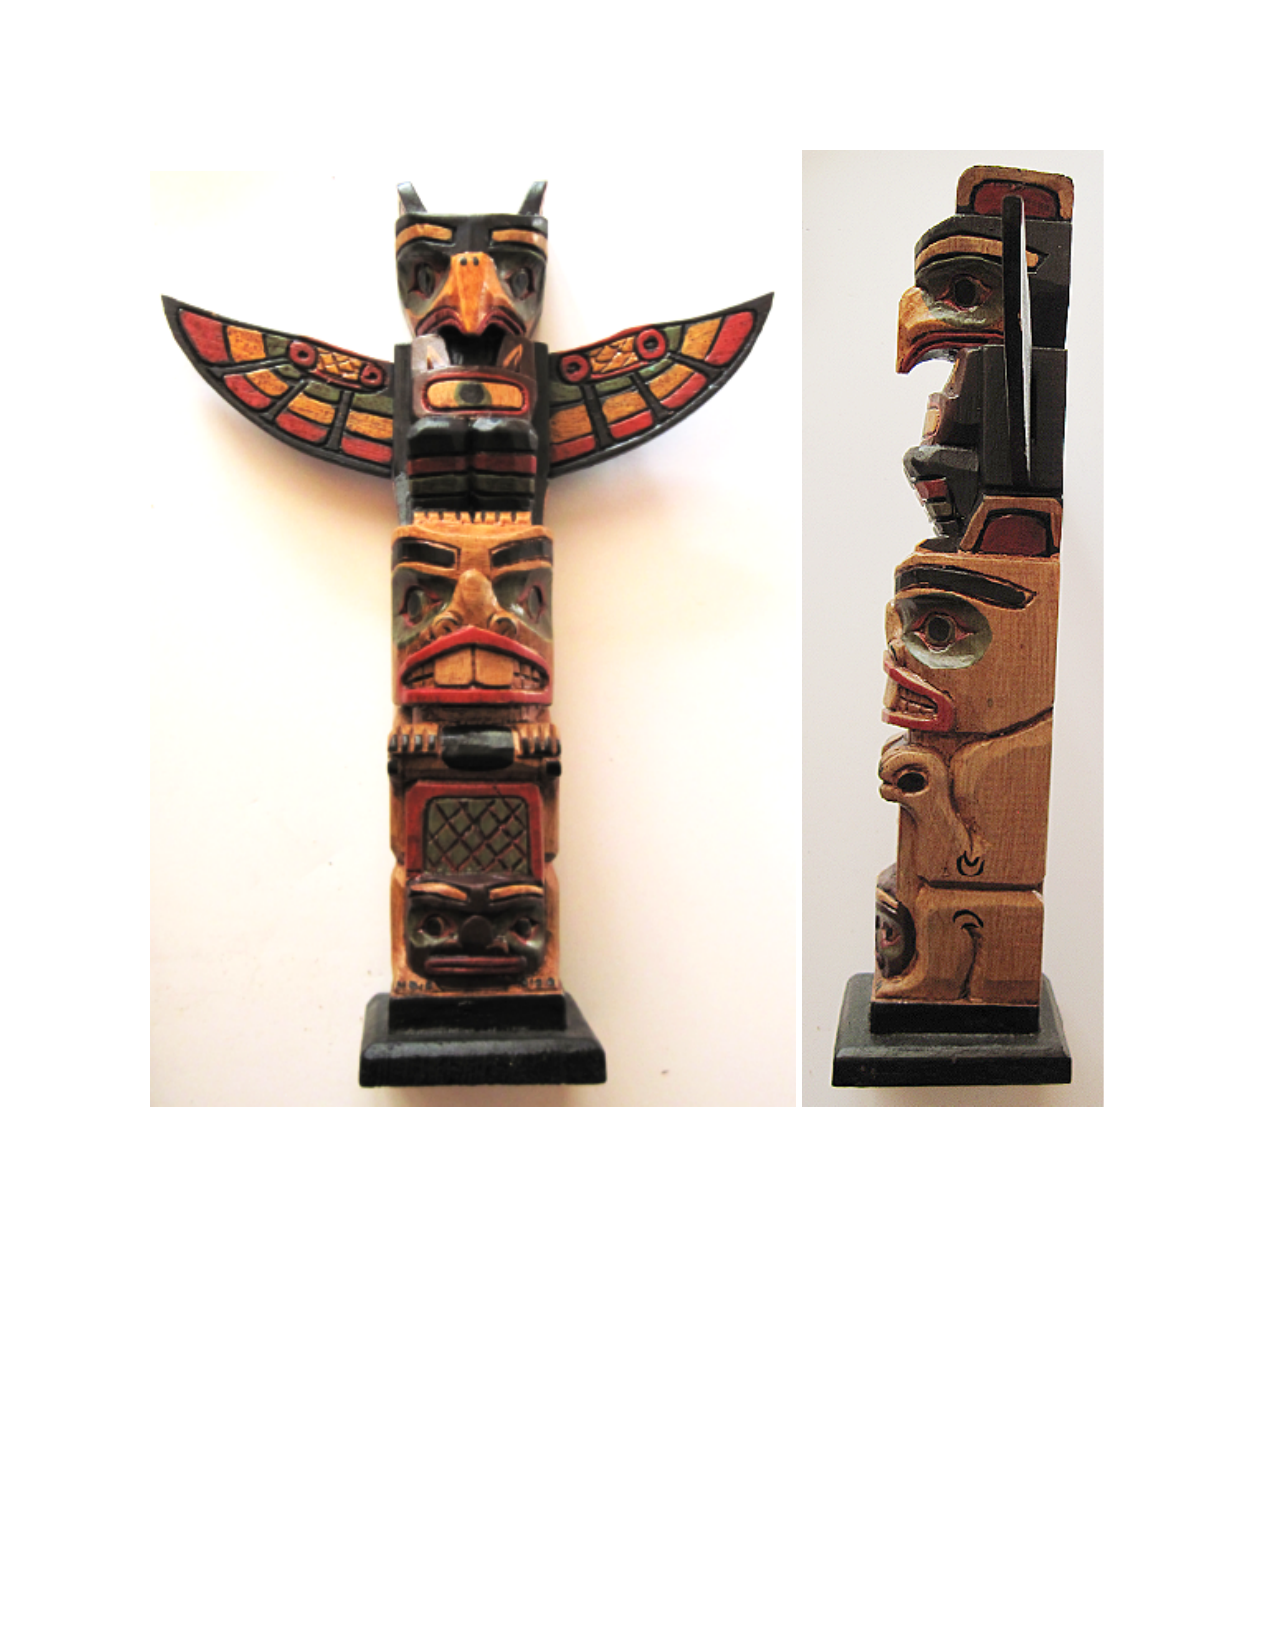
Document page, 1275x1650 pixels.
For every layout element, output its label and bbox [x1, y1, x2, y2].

picture [150, 171, 796, 1107]
picture [802, 150, 1104, 1107]
